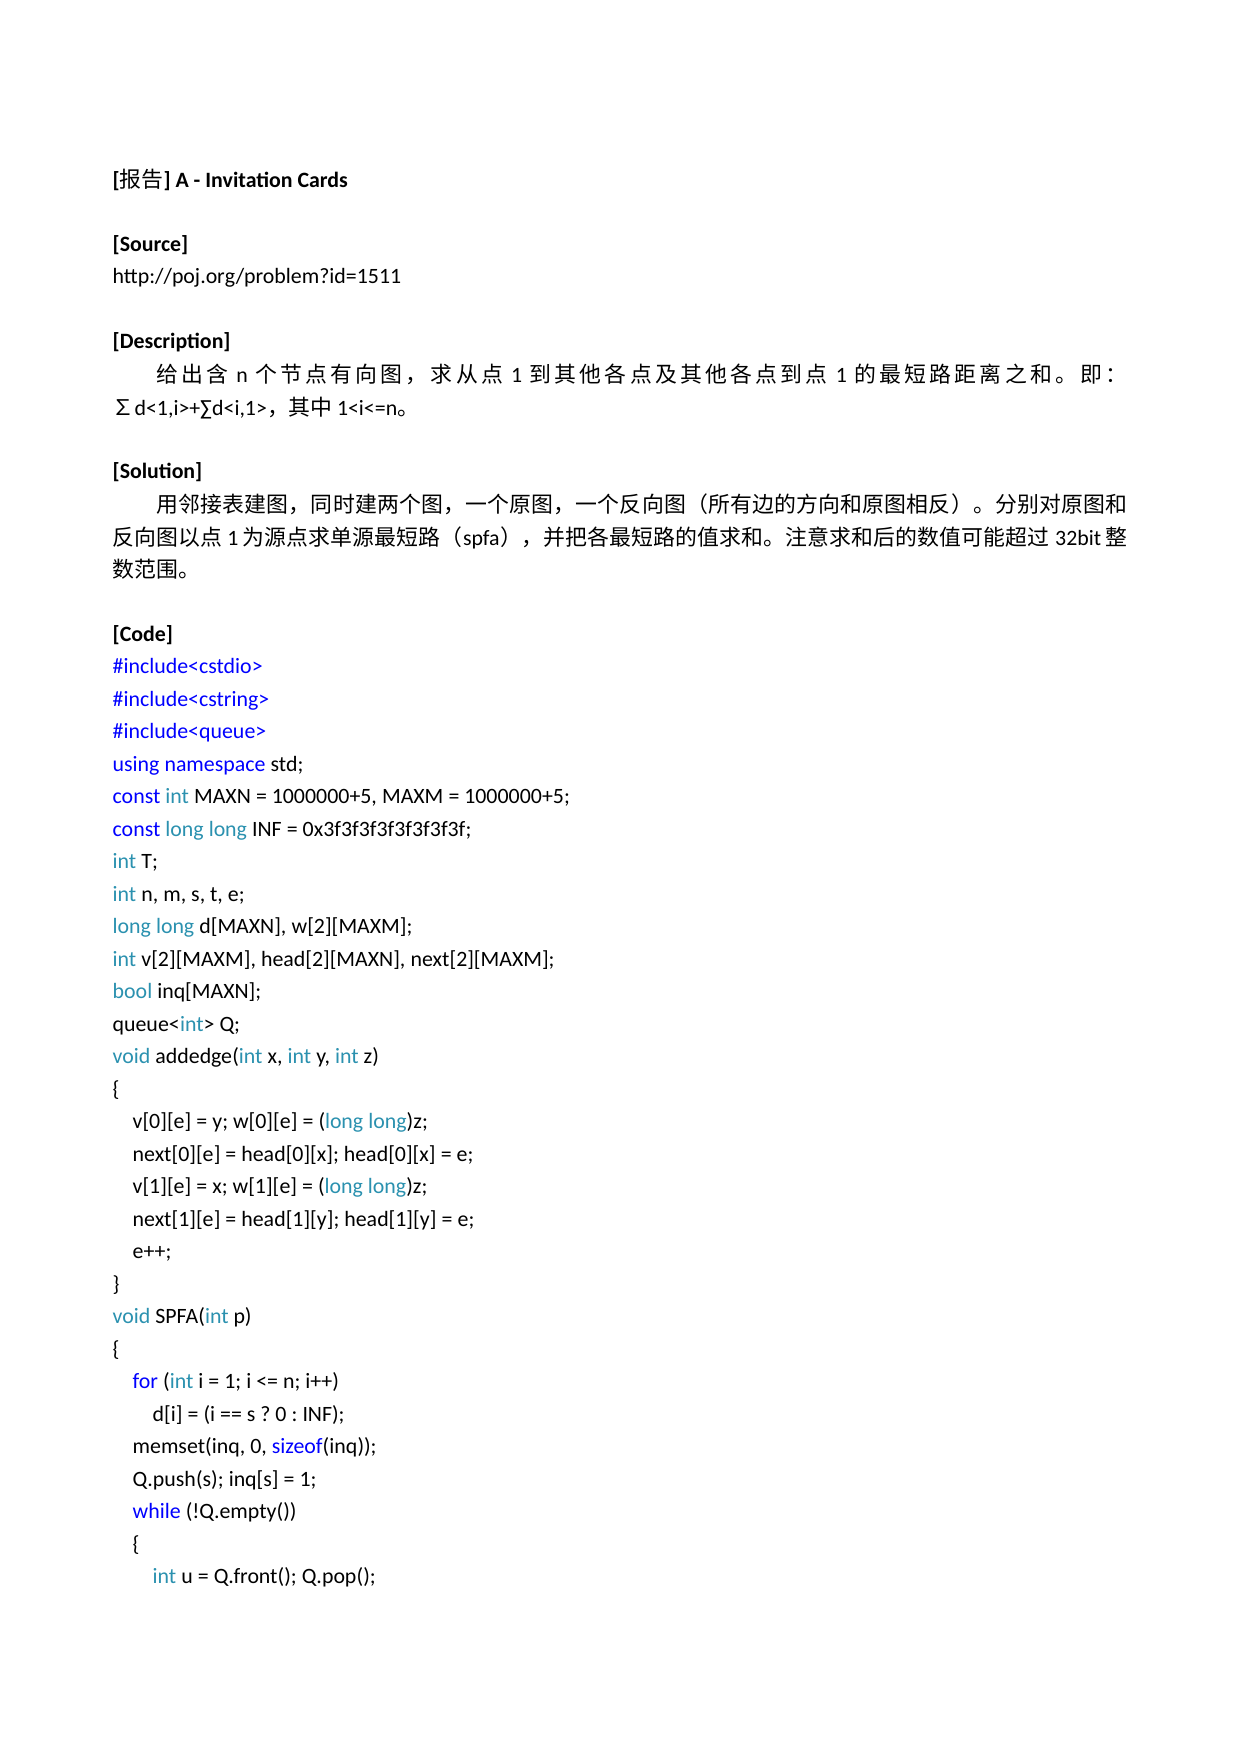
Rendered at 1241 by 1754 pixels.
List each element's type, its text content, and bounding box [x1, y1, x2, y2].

text [Source] [112, 227, 1128, 259]
text [报告] A - Invitation Cards [112, 162, 1128, 194]
text http://poj.org/problem?id=1511 [112, 259, 1128, 292]
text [112, 649, 1128, 1592]
text 用邻接表建图，同时建两个图，一个原图，一个反向图（所有边的方向和原图相反）。分别对原图和反向图以点1为源点求单源最短路（spfa），并把各最短路的值求和。注意求和后的数值可能超过32bit整数范围。 [112, 487, 1128, 584]
text [Solution] [112, 454, 1128, 487]
text [Description] [112, 324, 1128, 357]
text 给出含n个节点有向图，求从点1到其他各点及其他各点到点1的最短路距离之和。即：∑d<1,i>+∑d<i,1>，其中1<i<=n。 [112, 357, 1128, 422]
text [Code] [112, 617, 1128, 649]
